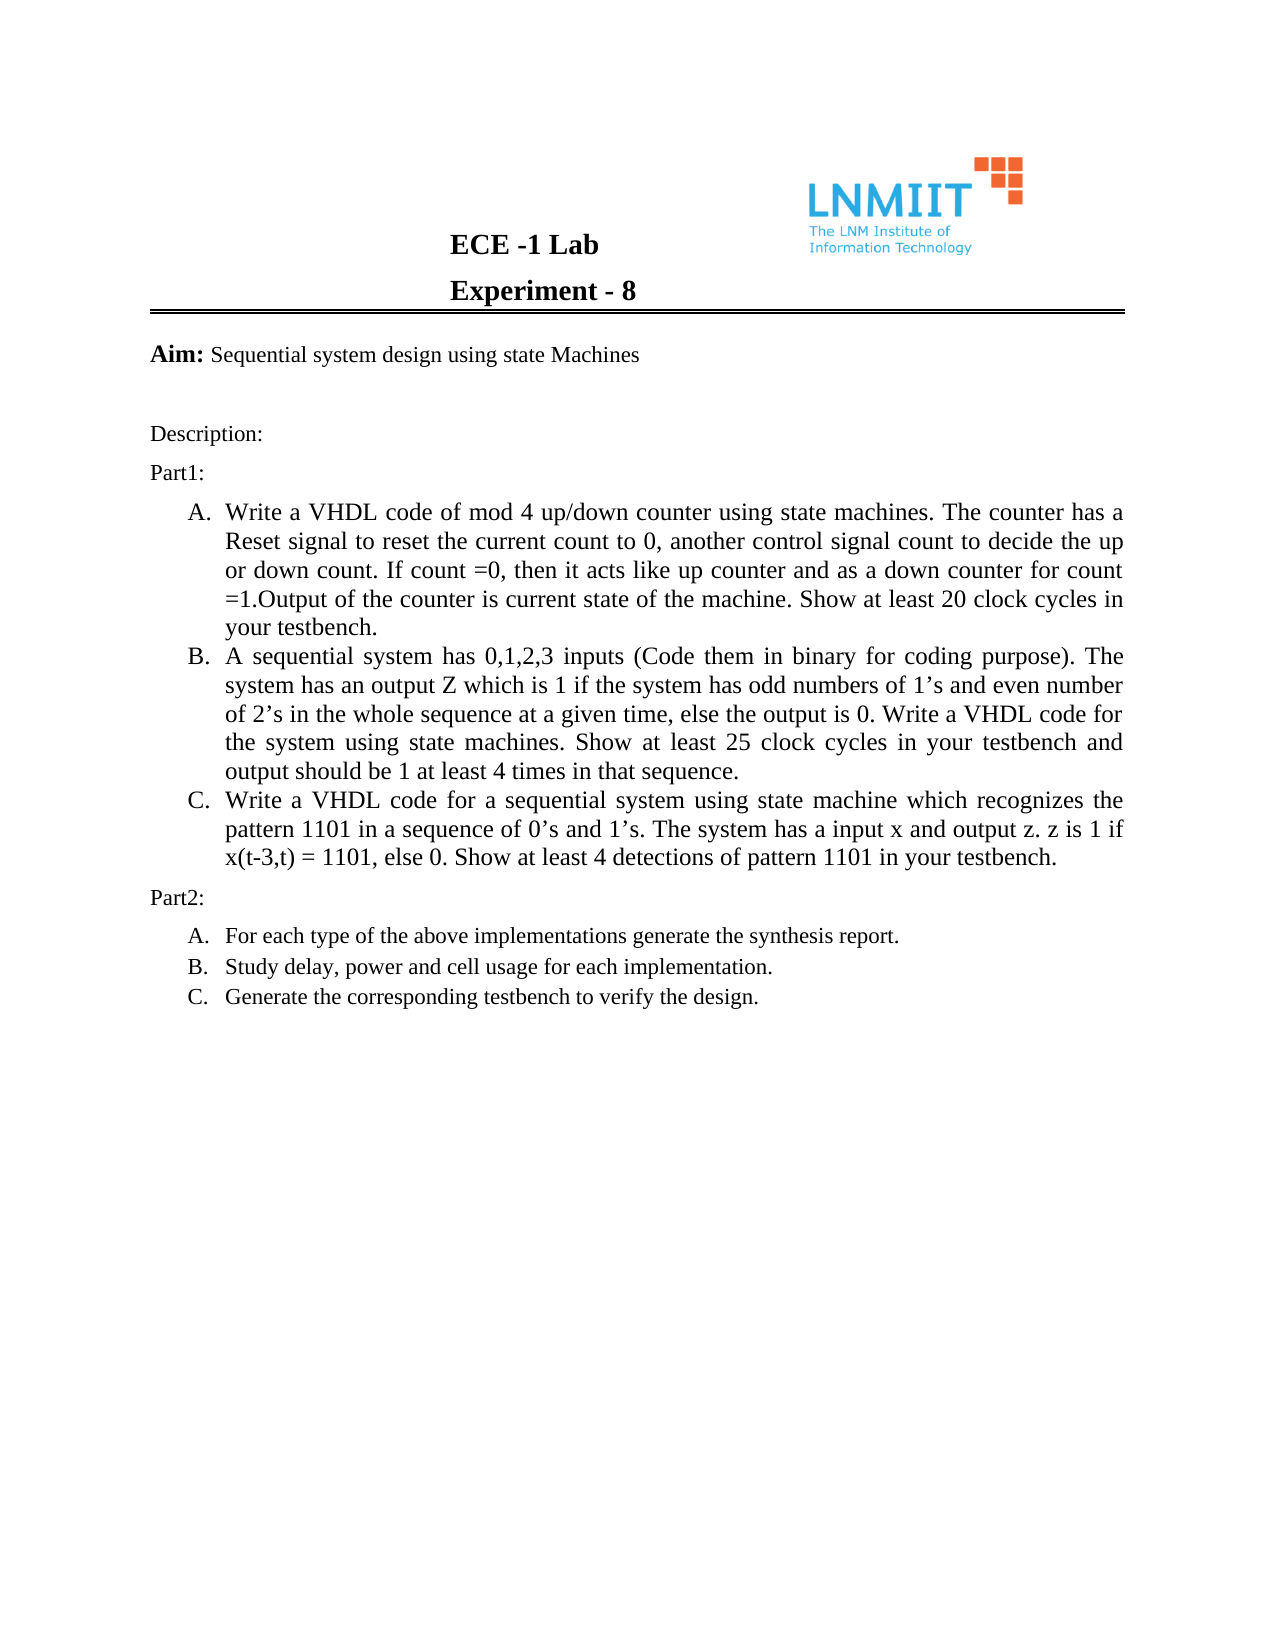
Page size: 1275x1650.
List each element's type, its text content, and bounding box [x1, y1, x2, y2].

list A sequential system has 0,1,2,3 inputs (Code them in binary for coding purpose). The system has an output Z which is 1 if the system has odd numbers of 1’s and even number of 2’s in the whole sequence at a given time, else the output is 0. Write a VHDL code for the system using state machines. Show at least 25 clock cycles in your testbench and output should be 1 at least 4 times in that sequence. [187, 641, 1125, 785]
list For each type of the above implementations generate the synthesis report. [187, 922, 1125, 949]
text Part1: [150, 458, 1125, 485]
list Write a VHDL code of mod 4 up/down counter using state machines. The counter has a Reset signal to reset the current count to 0, another control signal count to decide the up or down count. If count =0, then it acts like up counter and as a down counter for count =1.Output of the counter is current state of the machine. Show at least 20 clock cycles in your testbench. [187, 497, 1125, 641]
list Study delay, power and cell usage for each implementation. [187, 953, 1125, 979]
picture [793, 150, 1029, 255]
list Generate the corresponding testbench to verify the design. [187, 983, 1125, 1009]
list Write a VHDL code for a sequential system using state machine which recognizes the pattern 1101 in a sequence of 0’s and 1’s. The system has a input x and output z. z is 1 if x(t-3,t) = 1101, else 0. Show at least 4 detections of pattern 1101 in your testbench. [187, 785, 1125, 871]
text Experiment - 8 [150, 273, 1125, 309]
text Part2: [150, 884, 1125, 910]
text Aim: Sequential system design using state Machines [150, 339, 1125, 368]
text Description: [150, 420, 1125, 446]
